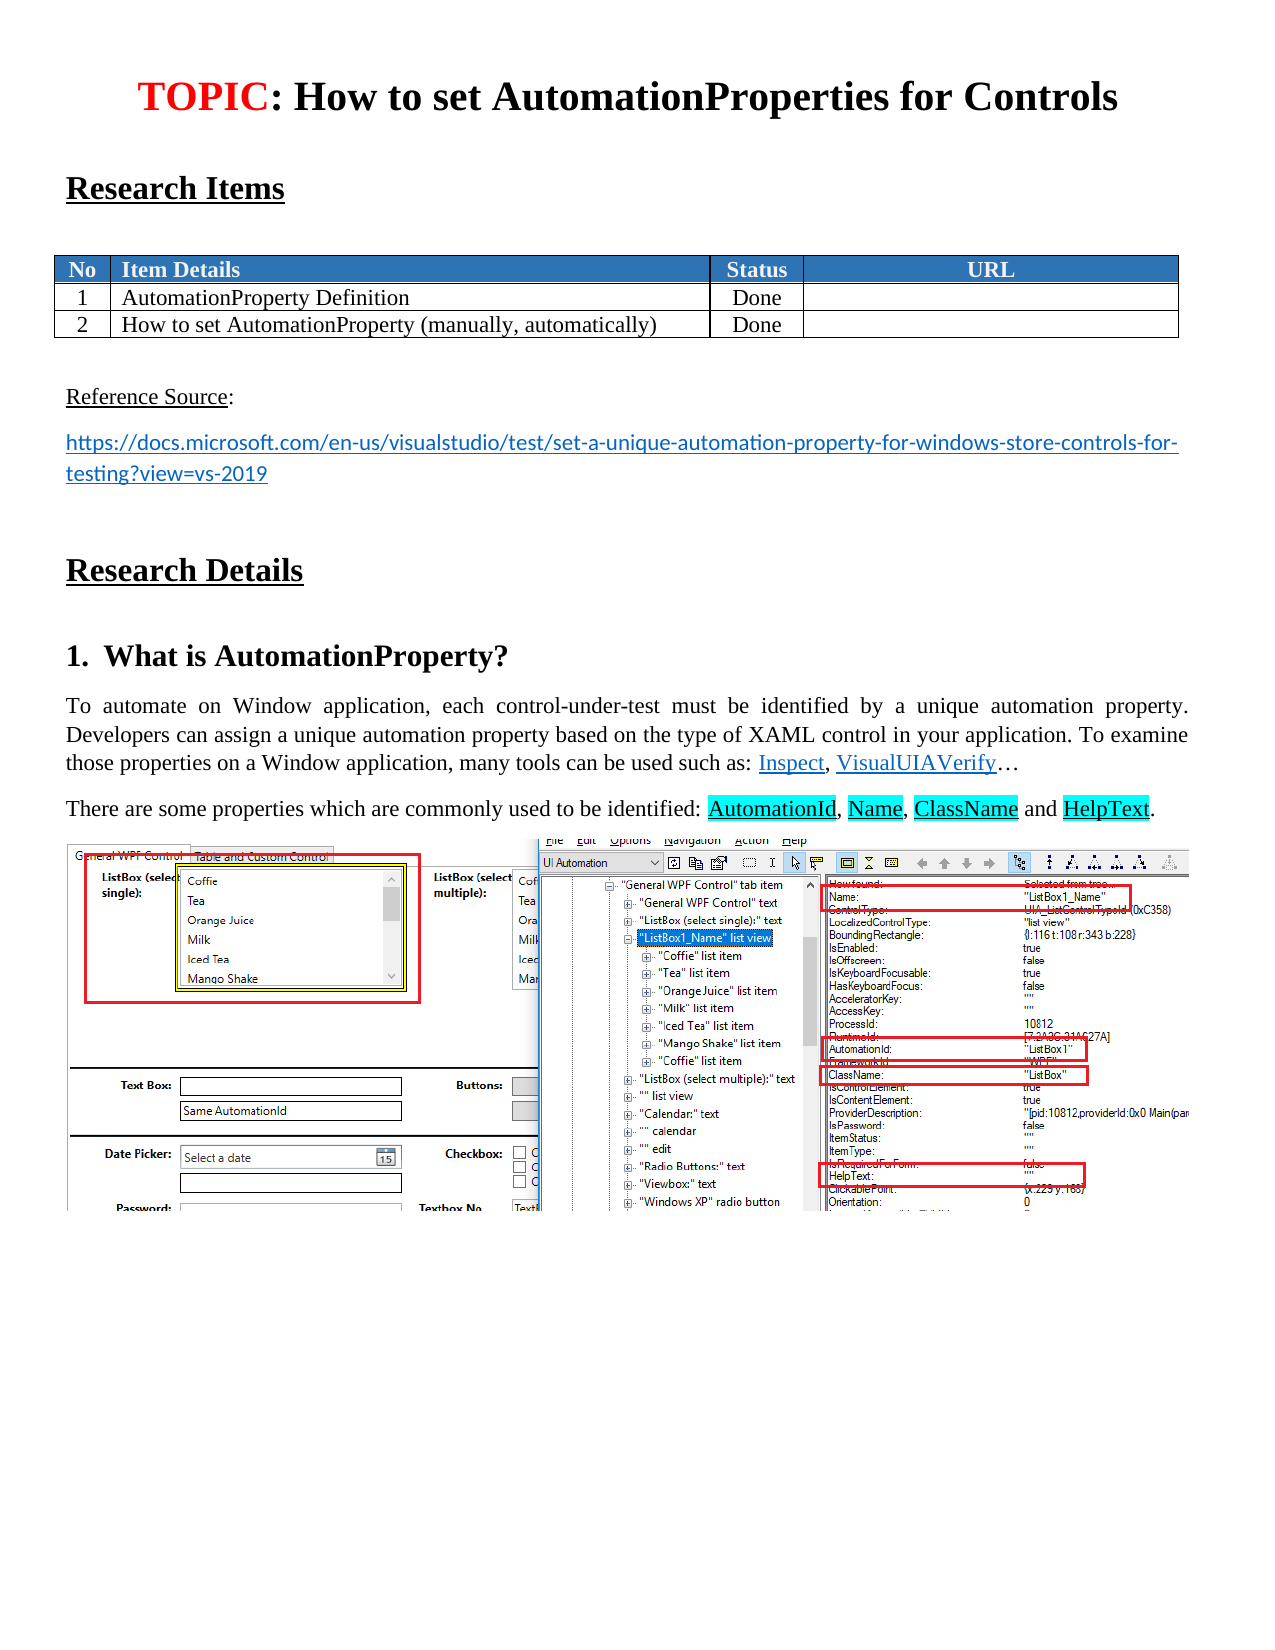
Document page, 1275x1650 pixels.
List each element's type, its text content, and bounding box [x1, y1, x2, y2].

text There are some properties which are commonly used to be identified: AutomationId, Name, ClassName and HelpText. [66, 794, 1191, 821]
table_header No [55, 256, 110, 282]
table_header URL [804, 256, 1178, 282]
table_cell 2 [55, 311, 110, 337]
table_header Status [711, 256, 803, 282]
subtitle Research Items [66, 169, 1191, 207]
table_cell How to set AutomationProperty (manually, automatically) [111, 311, 709, 337]
text Reference Source: [66, 383, 1191, 410]
table_cell Done [711, 284, 803, 310]
text https://docs.microsoft.com/en-us/visualstudio/test/set-a-unique-automation-property-for-windows-store-controls-for-testing?view=vs-2019 [66, 428, 1191, 487]
subtitle Research Details [66, 551, 1191, 589]
list What is AutomationProperty? [66, 637, 1191, 673]
table_cell Done [711, 311, 803, 337]
table_cell [804, 311, 1178, 337]
table_cell AutomationProperty Definition [111, 284, 709, 310]
table_header Item Details [111, 256, 709, 282]
subtitle TOPIC: How to set AutomationProperties for Controls [66, 72, 1191, 120]
text To automate on Window application, each control-under-test must be identified by a unique automation property. Developers can assign a unique automation property based on the type of XAML control in your application. To examine those properties on a Window application, many tools can be used such as: Inspect, VisualUIAVerify… [66, 693, 1191, 776]
picture [65, 839, 1189, 1211]
table_cell [804, 284, 1178, 310]
table_cell 1 [55, 284, 110, 310]
